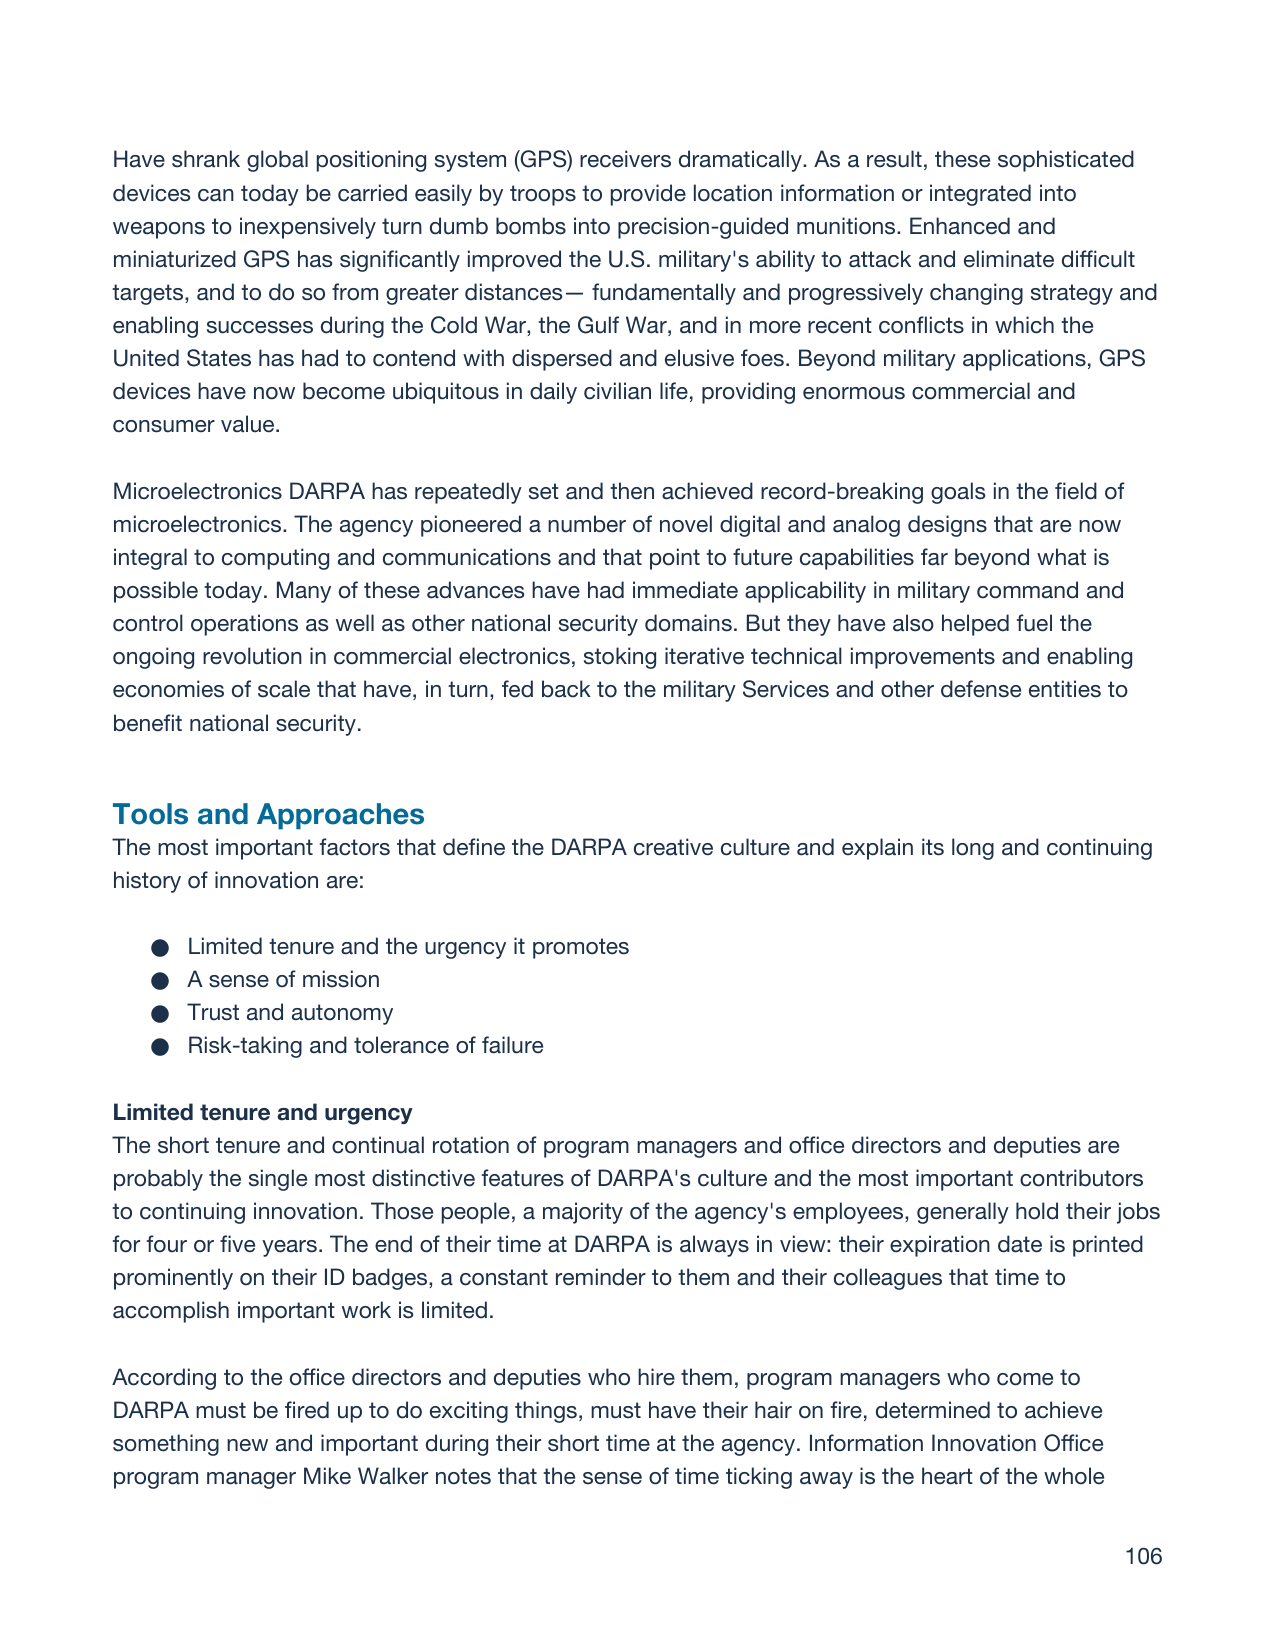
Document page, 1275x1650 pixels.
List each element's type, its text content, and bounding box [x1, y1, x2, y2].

text Microelectronics DARPA has repeatedly set and then achieved record-breaking goals in the field of microelectronics. The agency pioneered a number of novel digital and analog designs that are now integral to computing and communications and that point to future capabilities far beyond what is possible today. Many of these advances have had immediate applicability in military command and control operations as well as other national security domains. But they have also helped fuel the ongoing revolution in commercial electronics, stoking iterative technical improvements and enabling economies of scale that have, in turn, fed back to the military Services and other defense entities to benefit national security. [112, 477, 1162, 738]
list Limited tenure and the urgency it promotes [150, 932, 1162, 961]
subtitle Tools and Approaches [112, 796, 1162, 833]
list Risk-taking and tolerance of failure [150, 1031, 1162, 1060]
list A sense of mission [150, 965, 1162, 994]
text The most important factors that define the DARPA creative culture and explain its long and continuing history of innovation are: [112, 833, 1162, 894]
list Trust and autonomy [150, 998, 1162, 1027]
text Limited tenure and urgency [112, 1098, 1162, 1126]
text Have shrank global positioning system (GPS) receivers dramatically. As a result, these sophisticated devices can today be carried easily by troops to provide location information or integrated into weapons to inexpensively turn dumb bombs into precision-guided munitions. Enhanced and miniaturized GPS has significantly improved the U.S. military's ability to attack and eliminate difficult targets, and to do so from greater distances— fundamentally and progressively changing strategy and enabling successes during the Cold War, the Gulf War, and in more recent conflicts in which the United States has had to contend with dispersed and elusive foes. Beyond military applications, GPS devices have now become ubiquitous in daily civilian life, providing enormous commercial and consumer value. [112, 146, 1162, 439]
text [112, 1363, 1162, 1491]
text The short tenure and continual rotation of program managers and office directors and deputies are probably the single most distinctive features of DARPA's culture and the most important contributors to continuing innovation. Those people, a majority of the agency's employees, generally hold their jobs for four or five years. The end of their time at DARPA is always in view: their expiration date is printed prominently on their ID badges, a constant reminder to them and their colleagues that time to accomplish important work is limited. [112, 1131, 1162, 1325]
